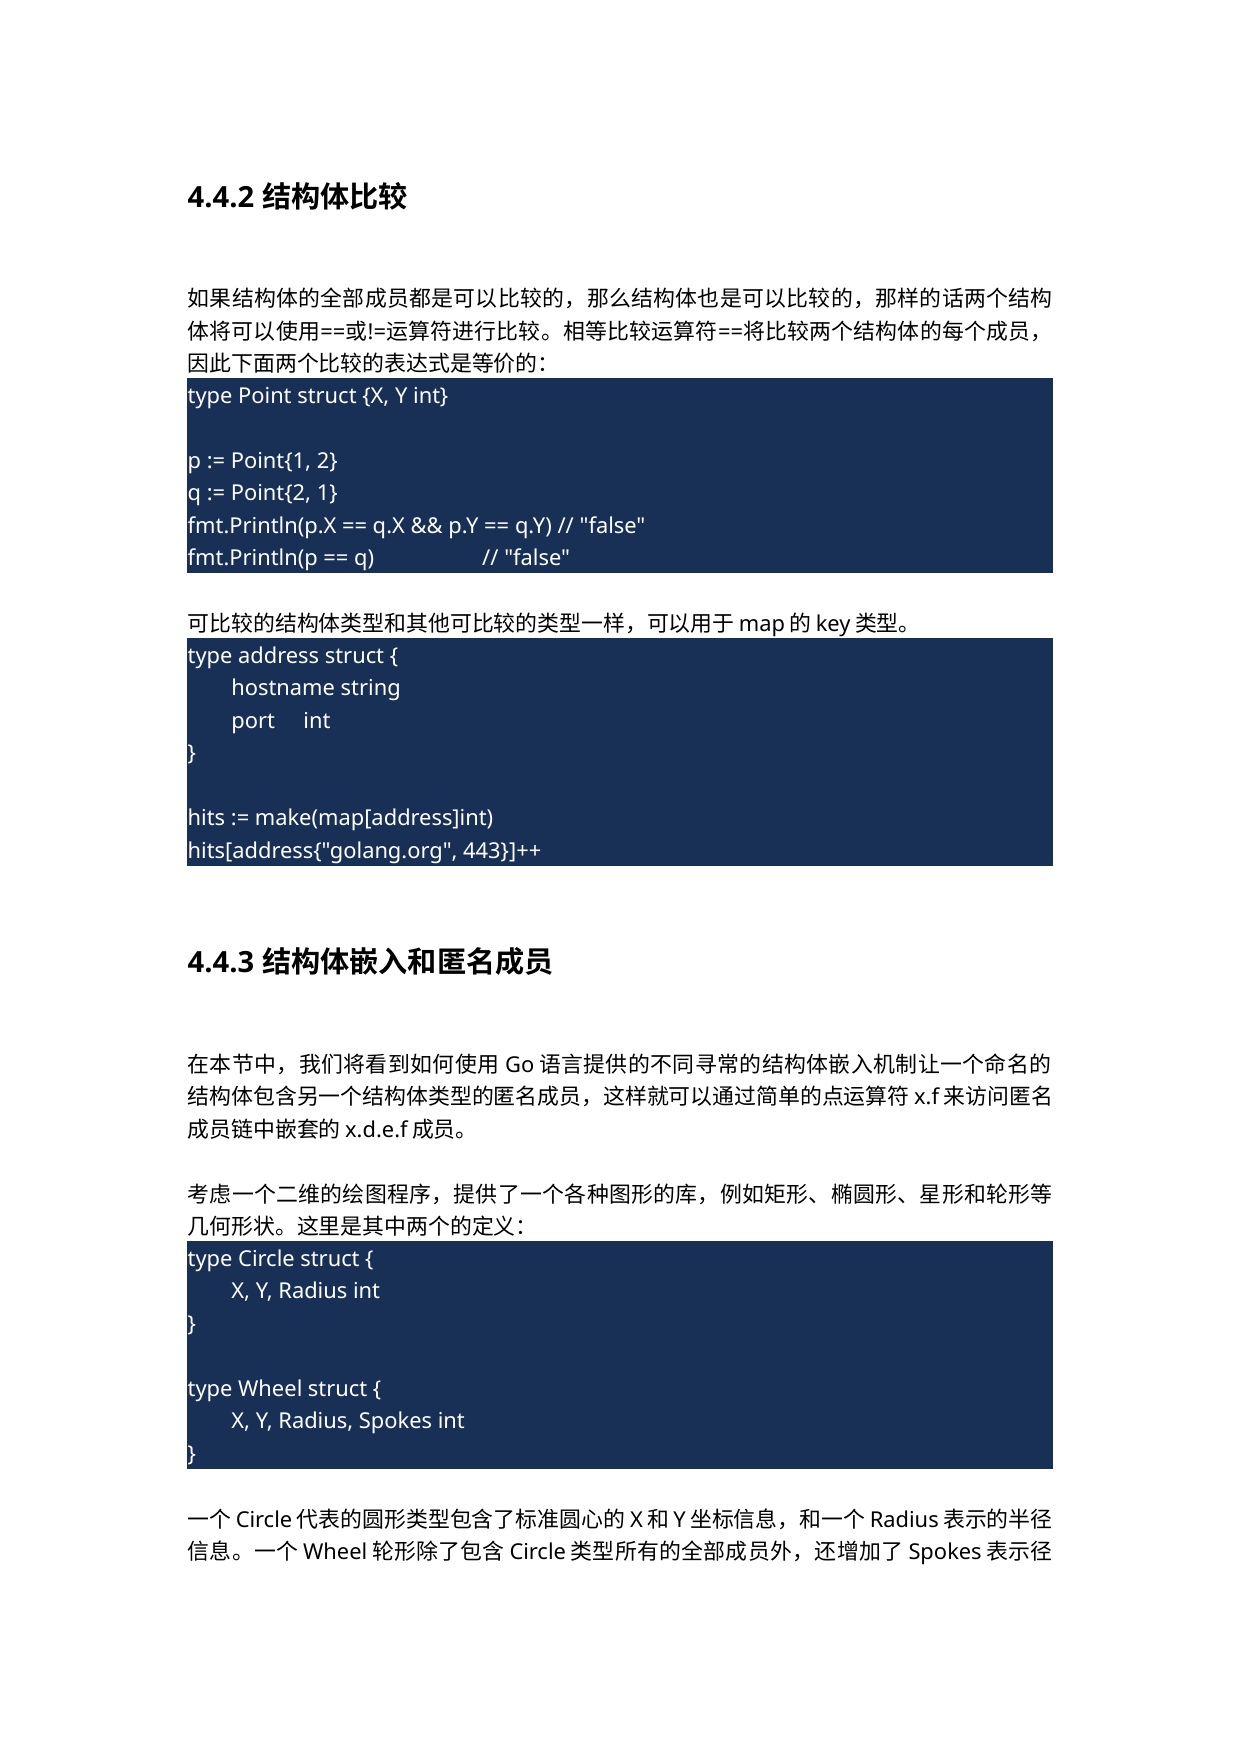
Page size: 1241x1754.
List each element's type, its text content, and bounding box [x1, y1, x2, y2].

text X, Y, Radius int [187, 1274, 1053, 1306]
text 考虑一个二维的绘图程序，提供了一个各种图形的库，例如矩形、椭圆形、星形和轮形等几何形状。这里是其中两个的定义： [187, 1176, 1053, 1241]
text 可比较的结构体类型和其他可比较的类型一样，可以用于map的key类型。 [187, 606, 1053, 638]
text } [187, 1306, 1053, 1339]
text type Circle struct { [187, 1241, 1053, 1274]
subtitle 4.4.3 结构体嵌入和匿名成员 [187, 927, 1053, 992]
text fmt.Println(p.X == q.X && p.Y == q.Y) // "false" [187, 508, 1053, 541]
subtitle 4.4.2 结构体比较 [187, 162, 1053, 227]
text p := Point{1, 2} [187, 443, 1053, 476]
text hostname string [187, 671, 1053, 703]
text type Wheel struct { [187, 1371, 1053, 1404]
text q := Point{2, 1} [187, 476, 1053, 508]
text } [187, 736, 1053, 768]
text type Point struct {X, Y int} [187, 378, 1053, 411]
text 一个Circle代表的圆形类型包含了标准圆心的X和Y坐标信息，和一个Radius表示的半径信息。一个Wheel轮形除了包含Circle类型所有的全部成员外，还增加了Spokes表示径向辐条的数量。我们可以这样创建一个wheel变量： [187, 1501, 1053, 1566]
text type address struct { [187, 638, 1053, 671]
text 在本节中，我们将看到如何使用Go语言提供的不同寻常的结构体嵌入机制让一个命名的结构体包含另一个结构体类型的匿名成员，这样就可以通过简单的点运算符x.f来访问匿名成员链中嵌套的x.d.e.f成员。 [187, 1046, 1053, 1144]
text X, Y, Radius, Spokes int [187, 1404, 1053, 1436]
text hits[address{"golang.org", 443}]++ [187, 833, 1053, 866]
text } [187, 1436, 1053, 1469]
text port int [187, 703, 1053, 736]
text fmt.Println(p == q) // "false" [187, 541, 1053, 573]
text 如果结构体的全部成员都是可以比较的，那么结构体也是可以比较的，那样的话两个结构体将可以使用==或!=运算符进行比较。相等比较运算符==将比较两个结构体的每个成员，因此下面两个比较的表达式是等价的： [187, 281, 1053, 378]
text hits := make(map[address]int) [187, 801, 1053, 833]
